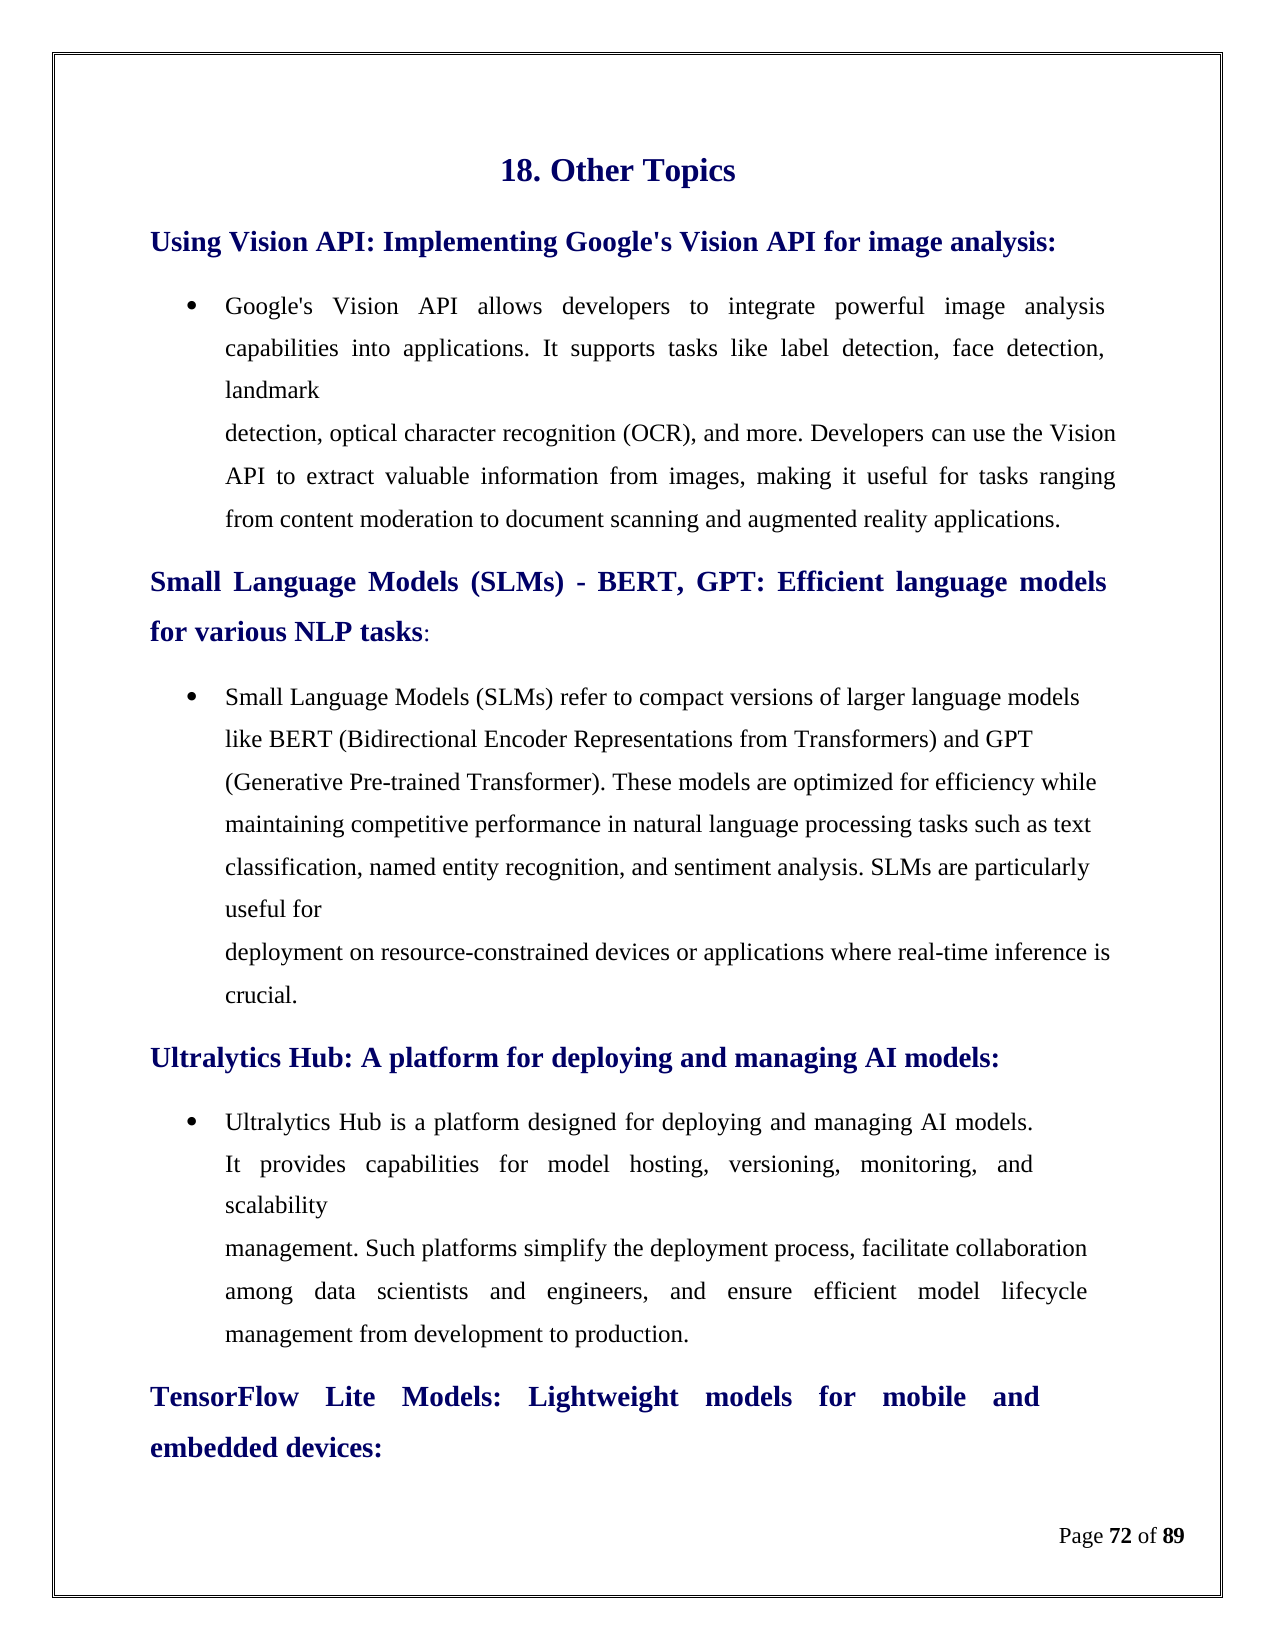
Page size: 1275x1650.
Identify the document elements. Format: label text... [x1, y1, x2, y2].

text detection, optical character recognition (OCR), and more. Developers can use the Vision API to extract valuable information from images, making it useful for tasks ranging from content moderation to document scanning and augmented reality applications. [225, 418, 1117, 533]
list Ultralytics Hub is a platform designed for deploying and managing AI models. It provides capabilities for model hosting, versioning, monitoring, and scalability [187, 1107, 1034, 1219]
subtitle Other Topics [500, 150, 1185, 188]
subtitle Small Language Models (SLMs) - BERT, GPT: Efficient language models for various NLP tasks: [150, 564, 1107, 648]
list Small Language Models (SLMs) refer to compact versions of larger language models like BERT (Bidirectional Encoder Representations from Transformers) and GPT (Generative Pre-trained Transformer). These models are optimized for efficiency while maintaining competitive performance in natural language processing tasks such as text classification, named entity recognition, and sentiment analysis. SLMs are particularly useful for [187, 682, 1123, 923]
list Google's Vision API allows developers to integrate powerful image analysis capabilities into applications. It supports tasks like label detection, face detection, landmark [187, 291, 1105, 403]
subtitle Using Vision API: Implementing Google's Vision API for image analysis: [150, 224, 1185, 258]
text deployment on resource-constrained devices or applications where real-time inference is crucial. [225, 937, 1121, 1009]
text management. Such platforms simplify the deployment process, facilitate collaboration among data scientists and engineers, and ensure efficient model lifecycle management from development to production. [225, 1233, 1087, 1348]
subtitle Ultralytics Hub: A platform for deploying and managing AI models: [150, 1040, 1185, 1073]
subtitle TensorFlow Lite Models: Lightweight models for mobile and embedded devices: [150, 1379, 1040, 1463]
